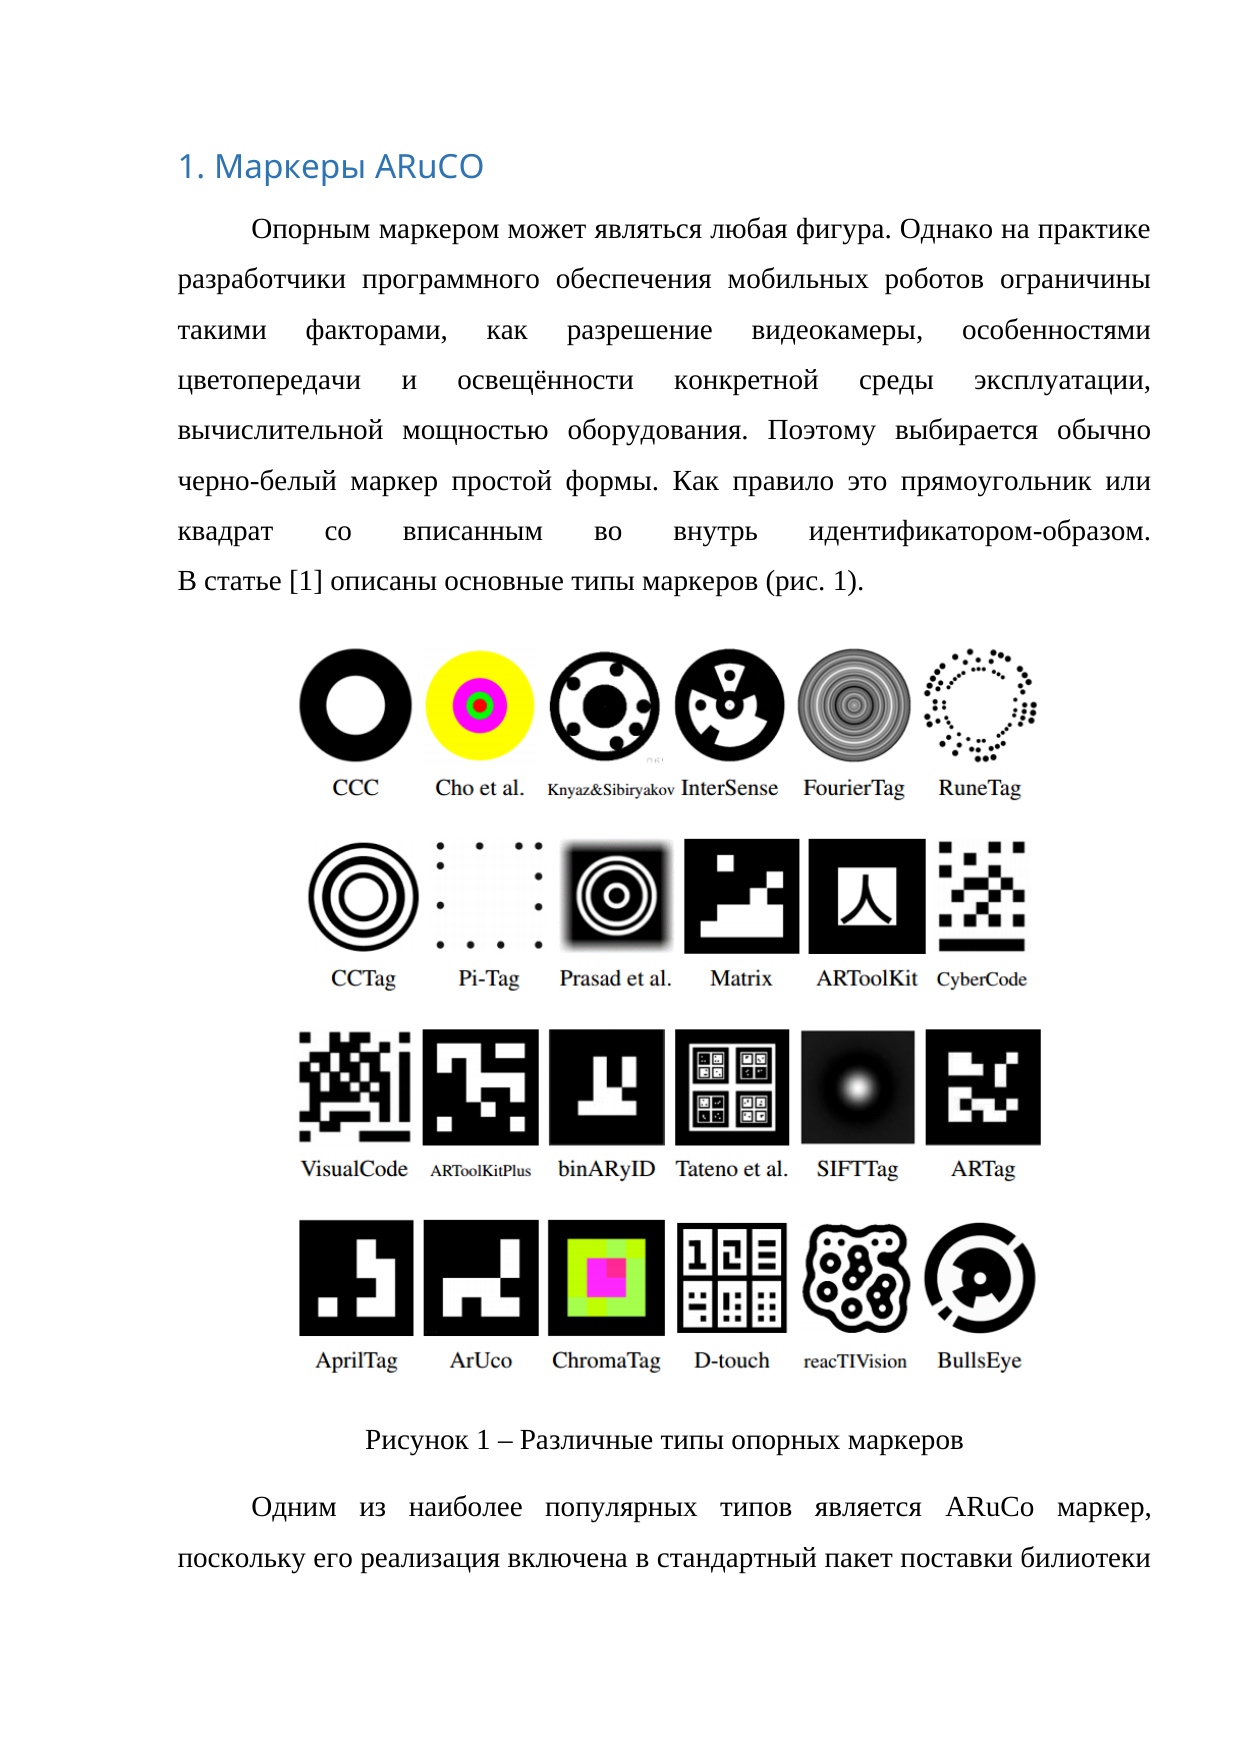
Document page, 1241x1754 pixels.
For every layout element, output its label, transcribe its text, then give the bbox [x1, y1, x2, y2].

picture [275, 630, 1053, 1389]
text Опорным маркером может являться любая фигура. Однако на практике разработчики программного обеспечения мобильных роботов ограничины такими факторами, как разрешение видеокамеры, особенностями цветопередачи и освещённости конкретной среды эксплуатации, вычислительной мощностью оборудования. Поэтому выбирается обычно черно-белый маркер простой формы. Как правило это прямоугольник или квадрат со вписанным во внутрь идентификатором-образом. В статье [1] описаны основные типы маркеров (рис. 1). [177, 211, 1152, 597]
subtitle 1. Маркеры ARuCO [177, 143, 1152, 188]
text Рисунок 1 – Различные типы опорных маркеров [177, 1422, 1152, 1456]
